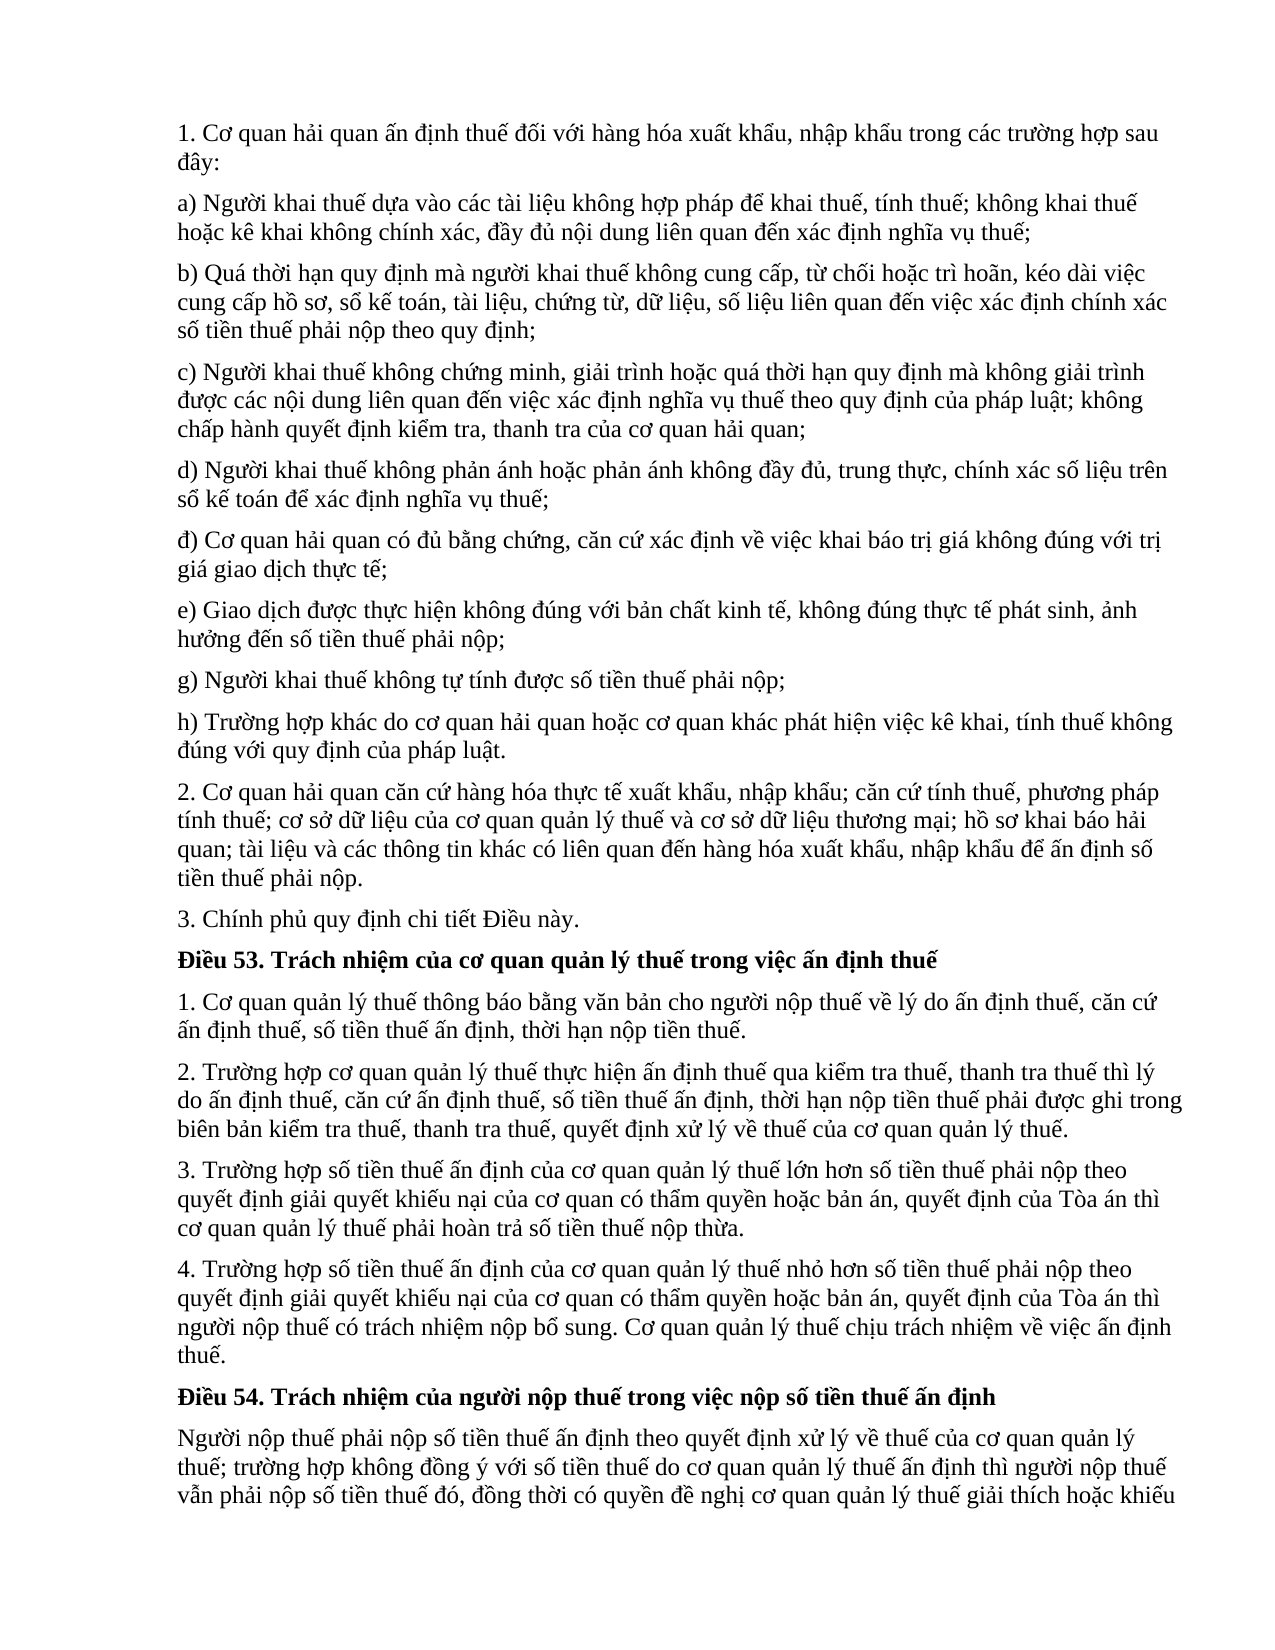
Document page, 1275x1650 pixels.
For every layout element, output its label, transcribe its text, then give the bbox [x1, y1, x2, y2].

text c) Người khai thuế không chứng minh, giải trình hoặc quá thời hạn quy định mà không giải trình được các nội dung liên quan đến việc xác định nghĩa vụ thuế theo quy định của pháp luật; không chấp hành quyết định kiểm tra, thanh tra của cơ quan hải quan; [177, 357, 1186, 443]
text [177, 1423, 1186, 1509]
text đ) Cơ quan hải quan có đủ bằng chứng, căn cứ xác định về việc khai báo trị giá không đúng với trị giá giao dịch thực tế; [177, 526, 1186, 583]
text a) Người khai thuế dựa vào các tài liệu không hợp pháp để khai thuế, tính thuế; không khai thuế hoặc kê khai không chính xác, đầy đủ nội dung liên quan đến xác định nghĩa vụ thuế; [177, 188, 1186, 246]
text 3. Chính phủ quy định chi tiết Điều này. [177, 904, 1186, 933]
text 1. Cơ quan hải quan ấn định thuế đối với hàng hóa xuất khẩu, nhập khẩu trong các trường hợp sau đây: [177, 118, 1186, 176]
text Điều 54. Trách nhiệm của người nộp thuế trong việc nộp số tiền thuế ấn định [177, 1382, 1186, 1411]
text 1. Cơ quan quản lý thuế thông báo bằng văn bản cho người nộp thuế về lý do ấn định thuế, căn cứ ấn định thuế, số tiền thuế ấn định, thời hạn nộp tiền thuế. [177, 987, 1186, 1044]
text Điều 53. Trách nhiệm của cơ quan quản lý thuế trong việc ấn định thuế [177, 946, 1186, 974]
text 3. Trường hợp số tiền thuế ấn định của cơ quan quản lý thuế lớn hơn số tiền thuế phải nộp theo quyết định giải quyết khiếu nại của cơ quan có thẩm quyền hoặc bản án, quyết định của Tòa án thì cơ quan quản lý thuế phải hoàn trả số tiền thuế nộp thừa. [177, 1156, 1186, 1242]
text g) Người khai thuế không tự tính được số tiền thuế phải nộp; [177, 666, 1186, 694]
text h) Trường hợp khác do cơ quan hải quan hoặc cơ quan khác phát hiện việc kê khai, tính thuế không đúng với quy định của pháp luật. [177, 707, 1186, 764]
text 2. Cơ quan hải quan căn cứ hàng hóa thực tế xuất khẩu, nhập khẩu; căn cứ tính thuế, phương pháp tính thuế; cơ sở dữ liệu của cơ quan quản lý thuế và cơ sở dữ liệu thương mại; hồ sơ khai báo hải quan; tài liệu và các thông tin khác có liên quan đến hàng hóa xuất khẩu, nhập khẩu để ấn định số tiền thuế phải nộp. [177, 777, 1186, 892]
text 4. Trường hợp số tiền thuế ấn định của cơ quan quản lý thuế nhỏ hơn số tiền thuế phải nộp theo quyết định giải quyết khiếu nại của cơ quan có thẩm quyền hoặc bản án, quyết định của Tòa án thì người nộp thuế có trách nhiệm nộp bổ sung. Cơ quan quản lý thuế chịu trách nhiệm về việc ấn định thuế. [177, 1254, 1186, 1369]
text e) Giao dịch được thực hiện không đúng với bản chất kinh tế, không đúng thực tế phát sinh, ảnh hưởng đến số tiền thuế phải nộp; [177, 596, 1186, 653]
text 2. Trường hợp cơ quan quản lý thuế thực hiện ấn định thuế qua kiểm tra thuế, thanh tra thuế thì lý do ấn định thuế, căn cứ ấn định thuế, số tiền thuế ấn định, thời hạn nộp tiền thuế phải được ghi trong biên bản kiểm tra thuế, thanh tra thuế, quyết định xử lý về thuế của cơ quan quản lý thuế. [177, 1057, 1186, 1143]
text b) Quá thời hạn quy định mà người khai thuế không cung cấp, từ chối hoặc trì hoãn, kéo dài việc cung cấp hồ sơ, sổ kế toán, tài liệu, chứng từ, dữ liệu, số liệu liên quan đến việc xác định chính xác số tiền thuế phải nộp theo quy định; [177, 258, 1186, 344]
text d) Người khai thuế không phản ánh hoặc phản ánh không đầy đủ, trung thực, chính xác số liệu trên sổ kế toán để xác định nghĩa vụ thuế; [177, 456, 1186, 513]
